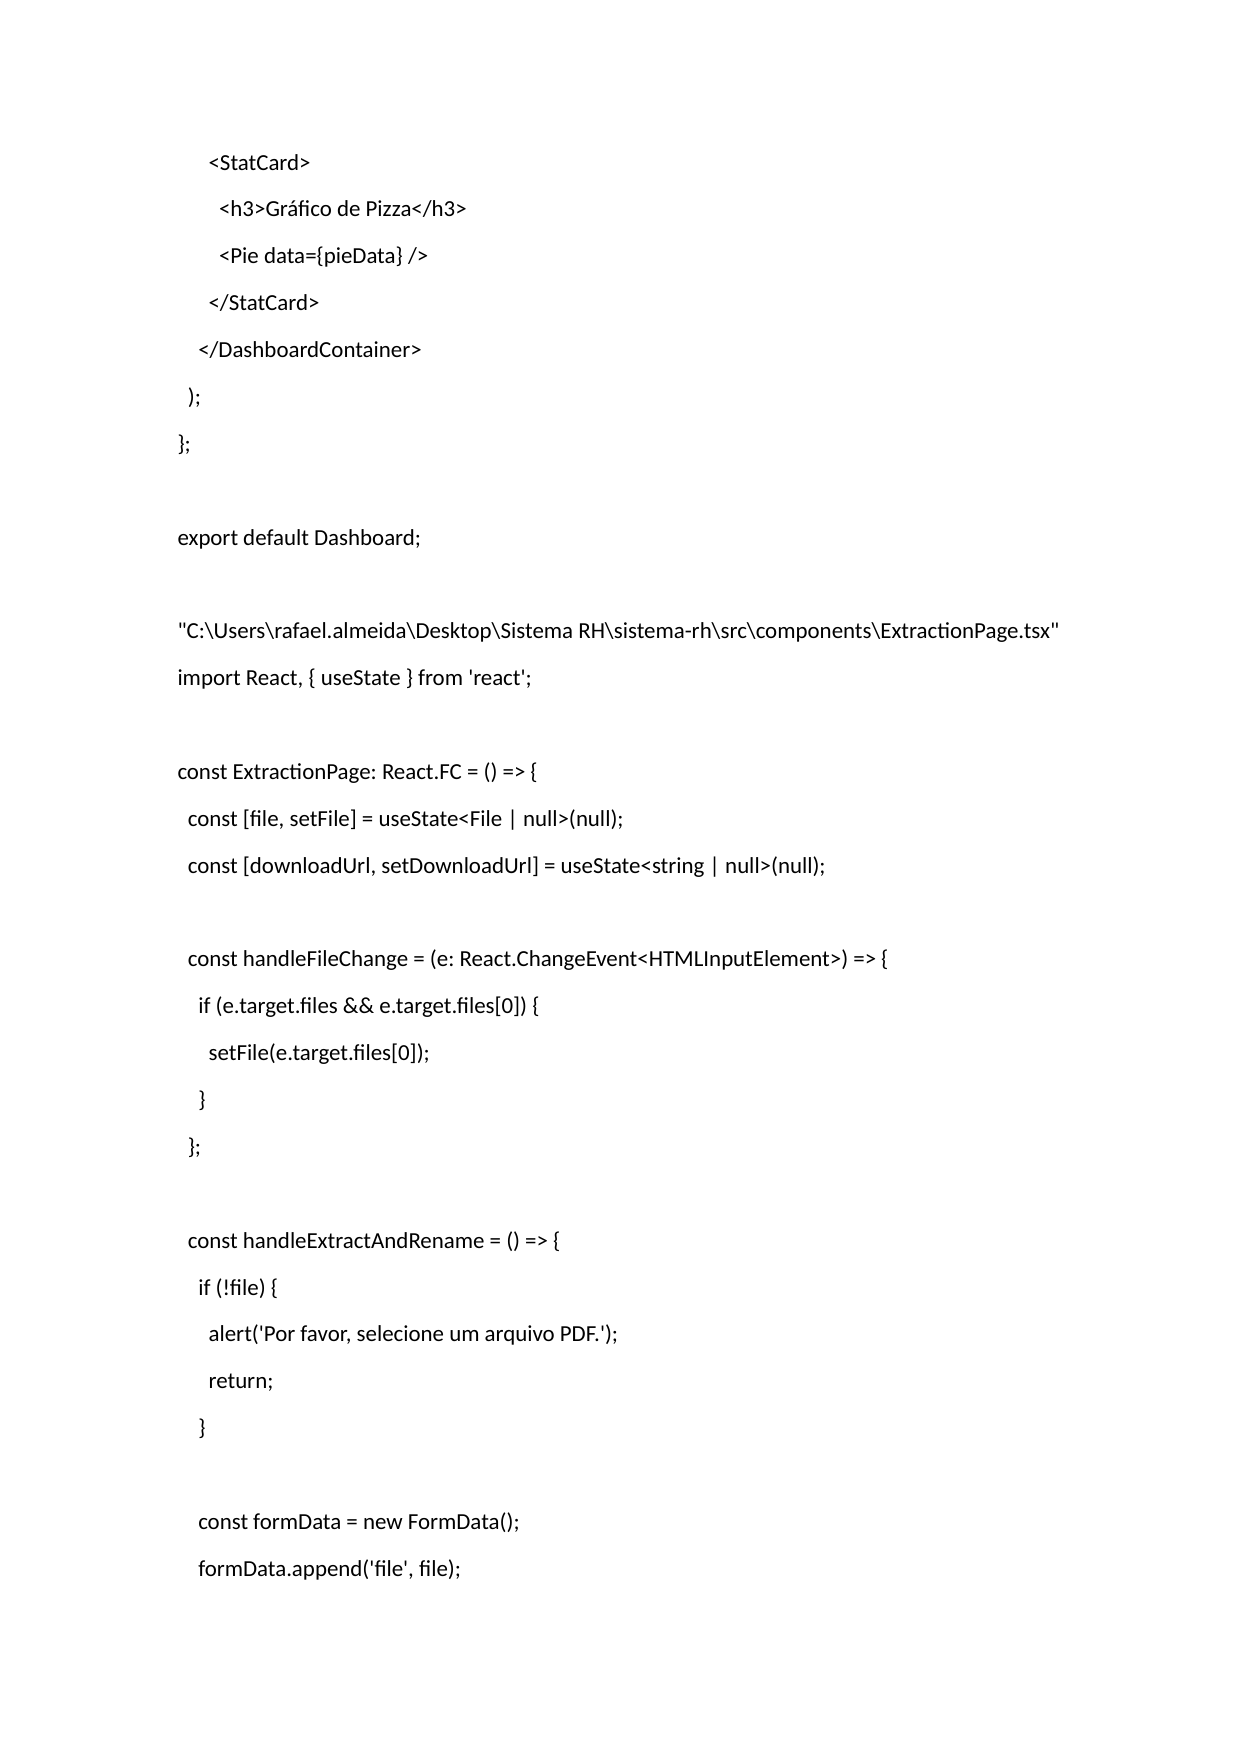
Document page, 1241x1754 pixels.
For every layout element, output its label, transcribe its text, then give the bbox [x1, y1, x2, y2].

text return; [177, 1366, 1063, 1394]
text } [177, 1413, 1063, 1441]
text alert('Por favor, selecione um arquivo PDF.'); [177, 1319, 1063, 1347]
text </DashboardContainer> [177, 335, 1063, 363]
text }; [177, 429, 1063, 457]
text const handleExtractAndRename = () => { [177, 1226, 1063, 1254]
text const handleFileChange = (e: React.ChangeEvent<HTMLInputElement>) => { [177, 944, 1063, 972]
text const [file, setFile] = useState<File | null>(null); [177, 804, 1063, 832]
text const ExtractionPage: React.FC = () => { [177, 757, 1063, 785]
text "C:\Users\rafael.almeida\Desktop\Sistema RH\sistema-rh\src\components\ExtractionPage.tsx" [177, 616, 1063, 644]
text <StatCard> [177, 148, 1063, 176]
text formData.append('file', file); [177, 1554, 1063, 1582]
text import React, { useState } from 'react'; [177, 663, 1063, 691]
text if (e.target.files && e.target.files[0]) { [177, 991, 1063, 1019]
text setFile(e.target.files[0]); [177, 1038, 1063, 1066]
text </StatCard> [177, 288, 1063, 316]
text ); [177, 382, 1063, 410]
text <h3>Gráfico de Pizza</h3> [177, 194, 1063, 222]
text export default Dashboard; [177, 523, 1063, 551]
text if (!file) { [177, 1273, 1063, 1301]
text const formData = new FormData(); [177, 1507, 1063, 1535]
text }; [177, 1132, 1063, 1160]
text } [177, 1085, 1063, 1113]
text const [downloadUrl, setDownloadUrl] = useState<string | null>(null); [177, 851, 1063, 879]
text <Pie data={pieData} /> [177, 241, 1063, 269]
